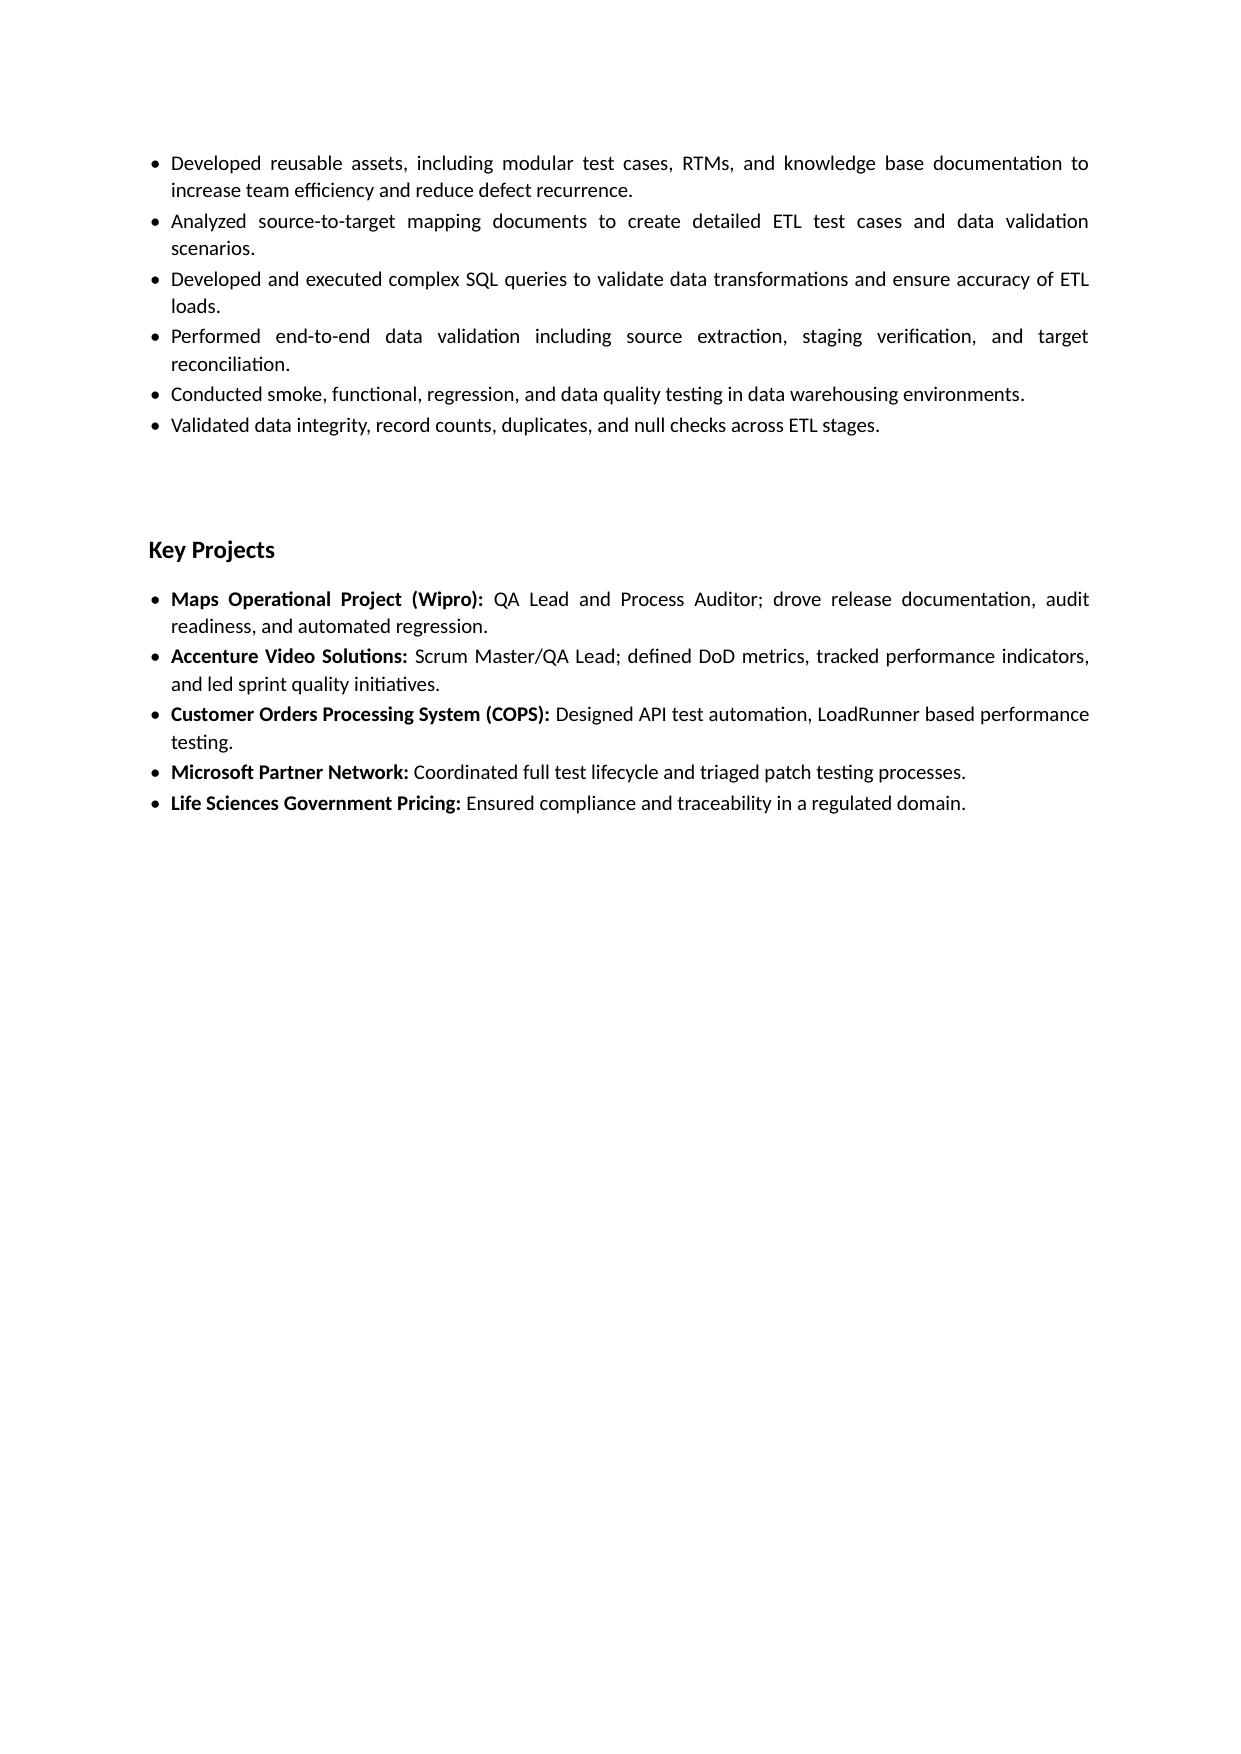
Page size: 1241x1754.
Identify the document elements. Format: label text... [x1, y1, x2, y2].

list Developed reusable assets, including modular test cases, RTMs, and knowledge base documentation to increase team efficiency and reduce defect recurrence. [150, 150, 1090, 203]
list Validated data integrity, record counts, duplicates, and null checks across ETL stages. [150, 412, 1090, 438]
list Customer Orders Processing System (COPS): Designed API test automation, LoadRunner based performance testing. [150, 702, 1090, 754]
subtitle Key Projects [148, 534, 1090, 565]
list Microsoft Partner Network: Coordinated full test lifecycle and triaged patch testing processes. [150, 759, 1090, 785]
list Analyzed source-to-target mapping documents to create detailed ETL test cases and data validation scenarios. [150, 208, 1090, 261]
list Accenture Video Solutions: Scrum Master/QA Lead; defined DoD metrics, tracked performance indicators, and led sprint quality initiatives. [150, 644, 1090, 697]
list Life Sciences Government Pricing: Ensured compliance and traceability in a regulated domain. [150, 790, 1090, 816]
list Conducted smoke, functional, regression, and data quality testing in data warehousing environments. [150, 382, 1090, 407]
list Performed end-to-end data validation including source extraction, staging verification, and target reconciliation. [150, 324, 1090, 377]
list Maps Operational Project (Wipro): QA Lead and Process Auditor; drove release documentation, audit readiness, and automated regression. [150, 586, 1090, 639]
list Developed and executed complex SQL queries to validate data transformations and ensure accuracy of ETL loads. [150, 266, 1090, 319]
